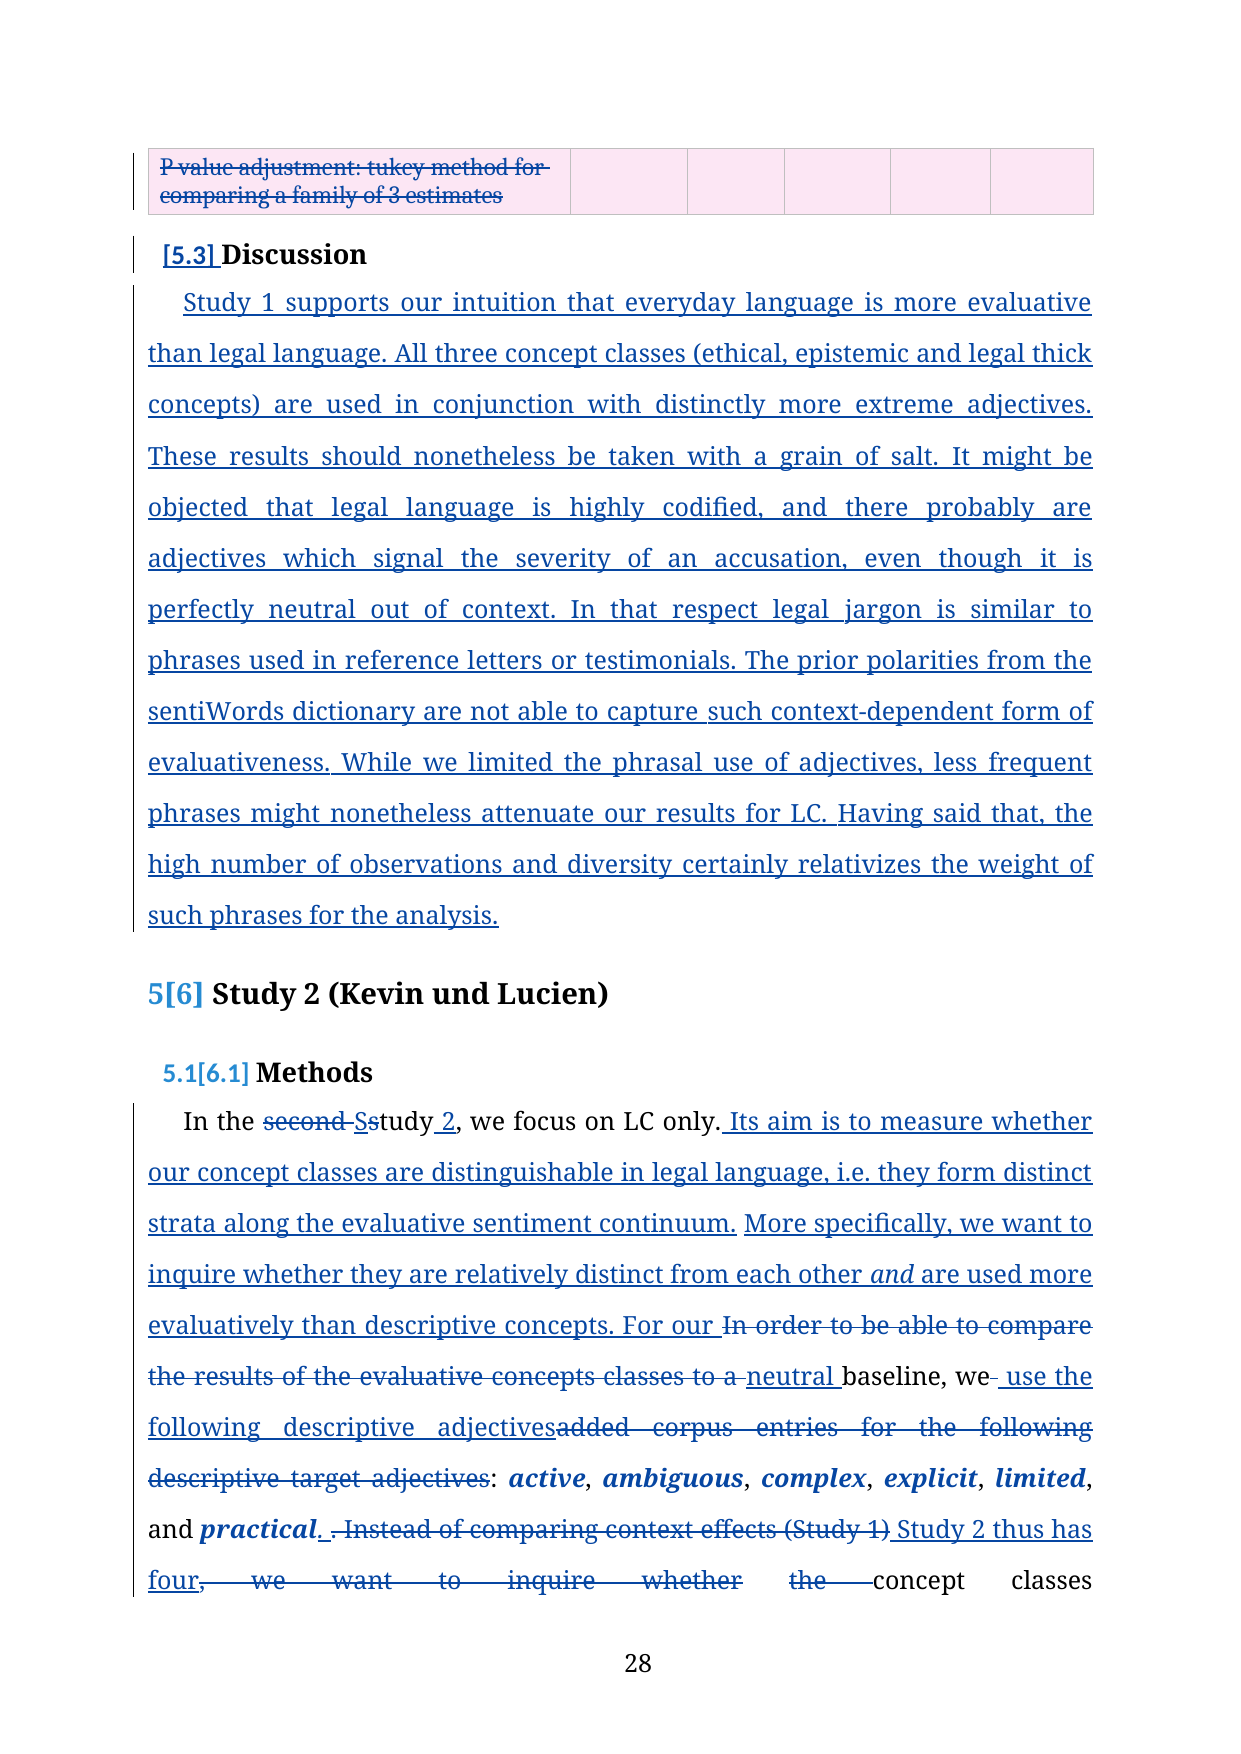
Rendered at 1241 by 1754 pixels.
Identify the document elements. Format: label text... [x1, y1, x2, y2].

subtitle Study 2 (Kevin und Lucien) [148, 973, 1092, 1013]
subtitle Methods [162, 1054, 1092, 1091]
subtitle Discussion [162, 236, 1092, 272]
